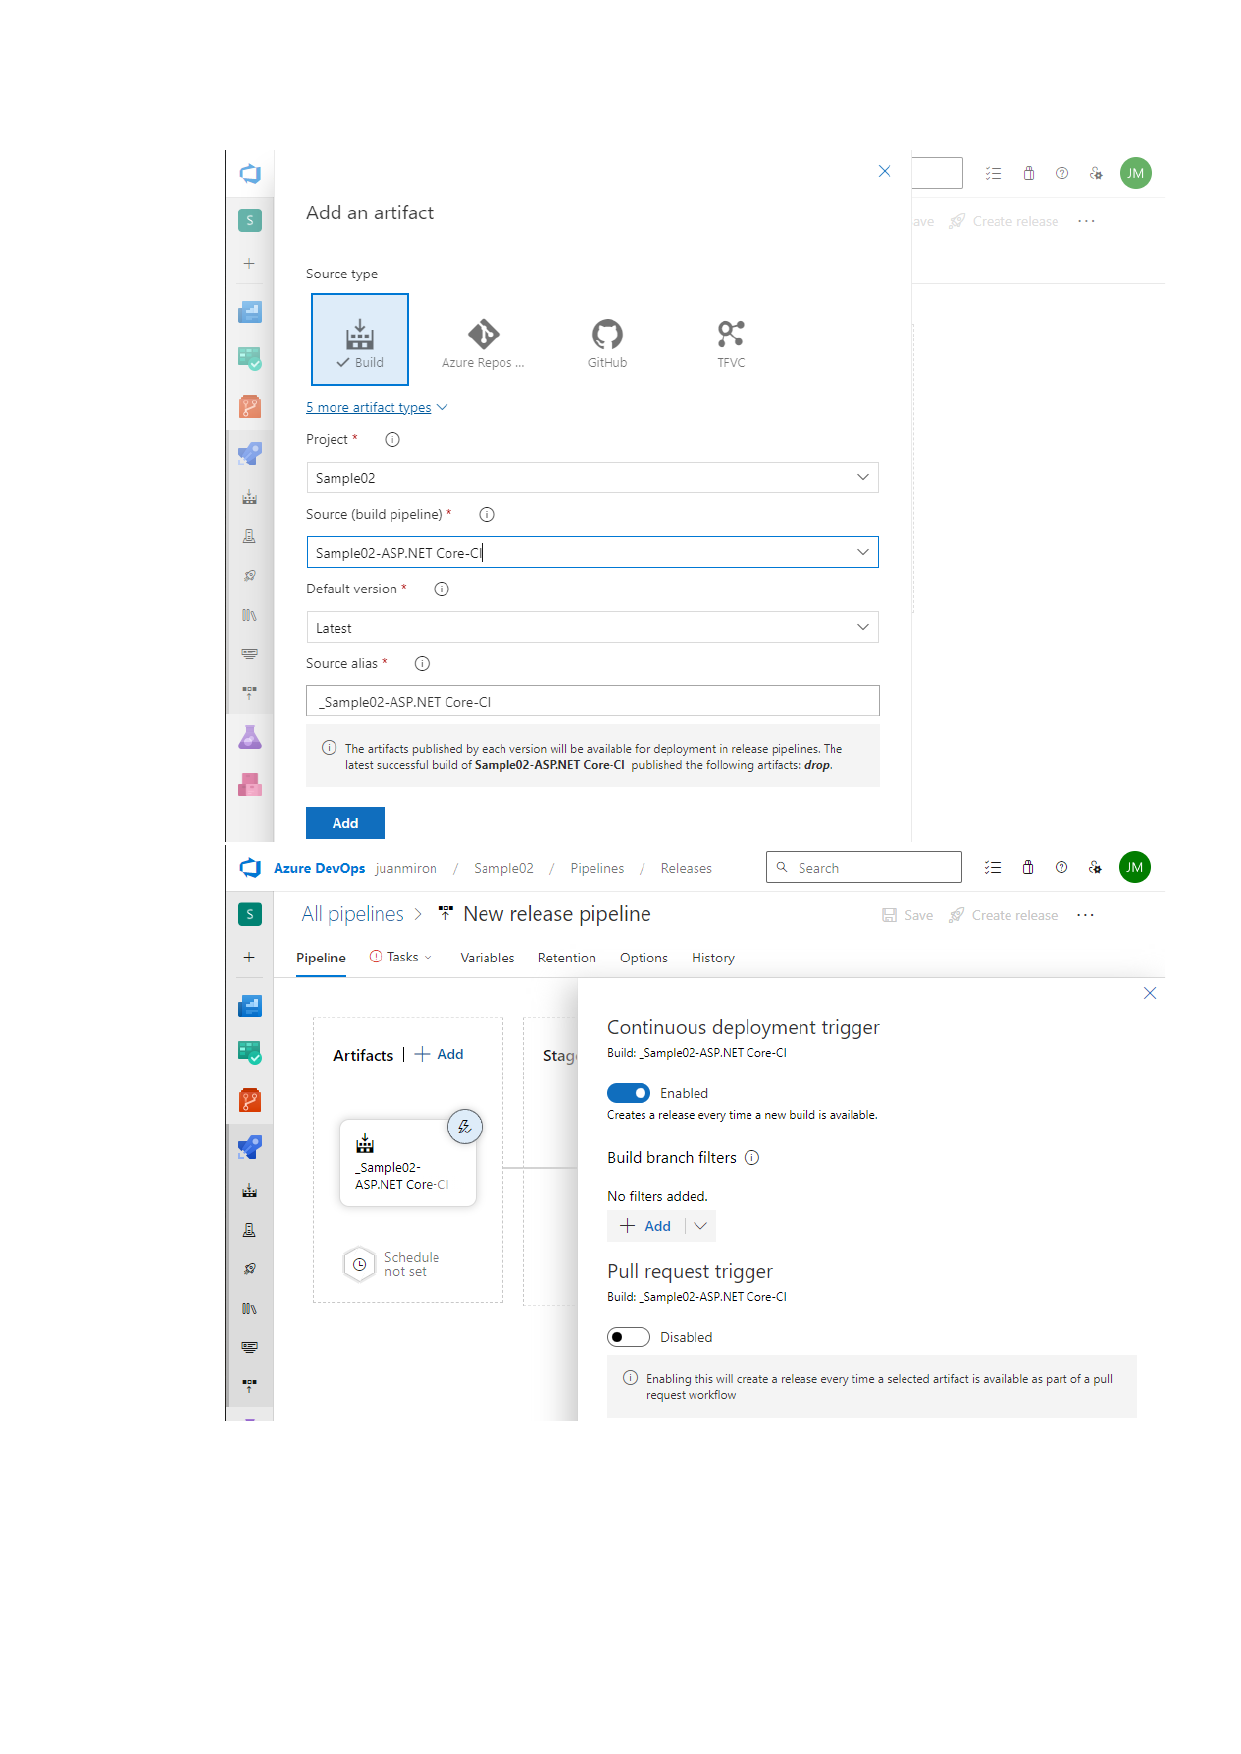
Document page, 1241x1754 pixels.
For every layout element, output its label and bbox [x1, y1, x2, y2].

picture [225, 845, 1166, 1421]
picture [225, 150, 1166, 842]
